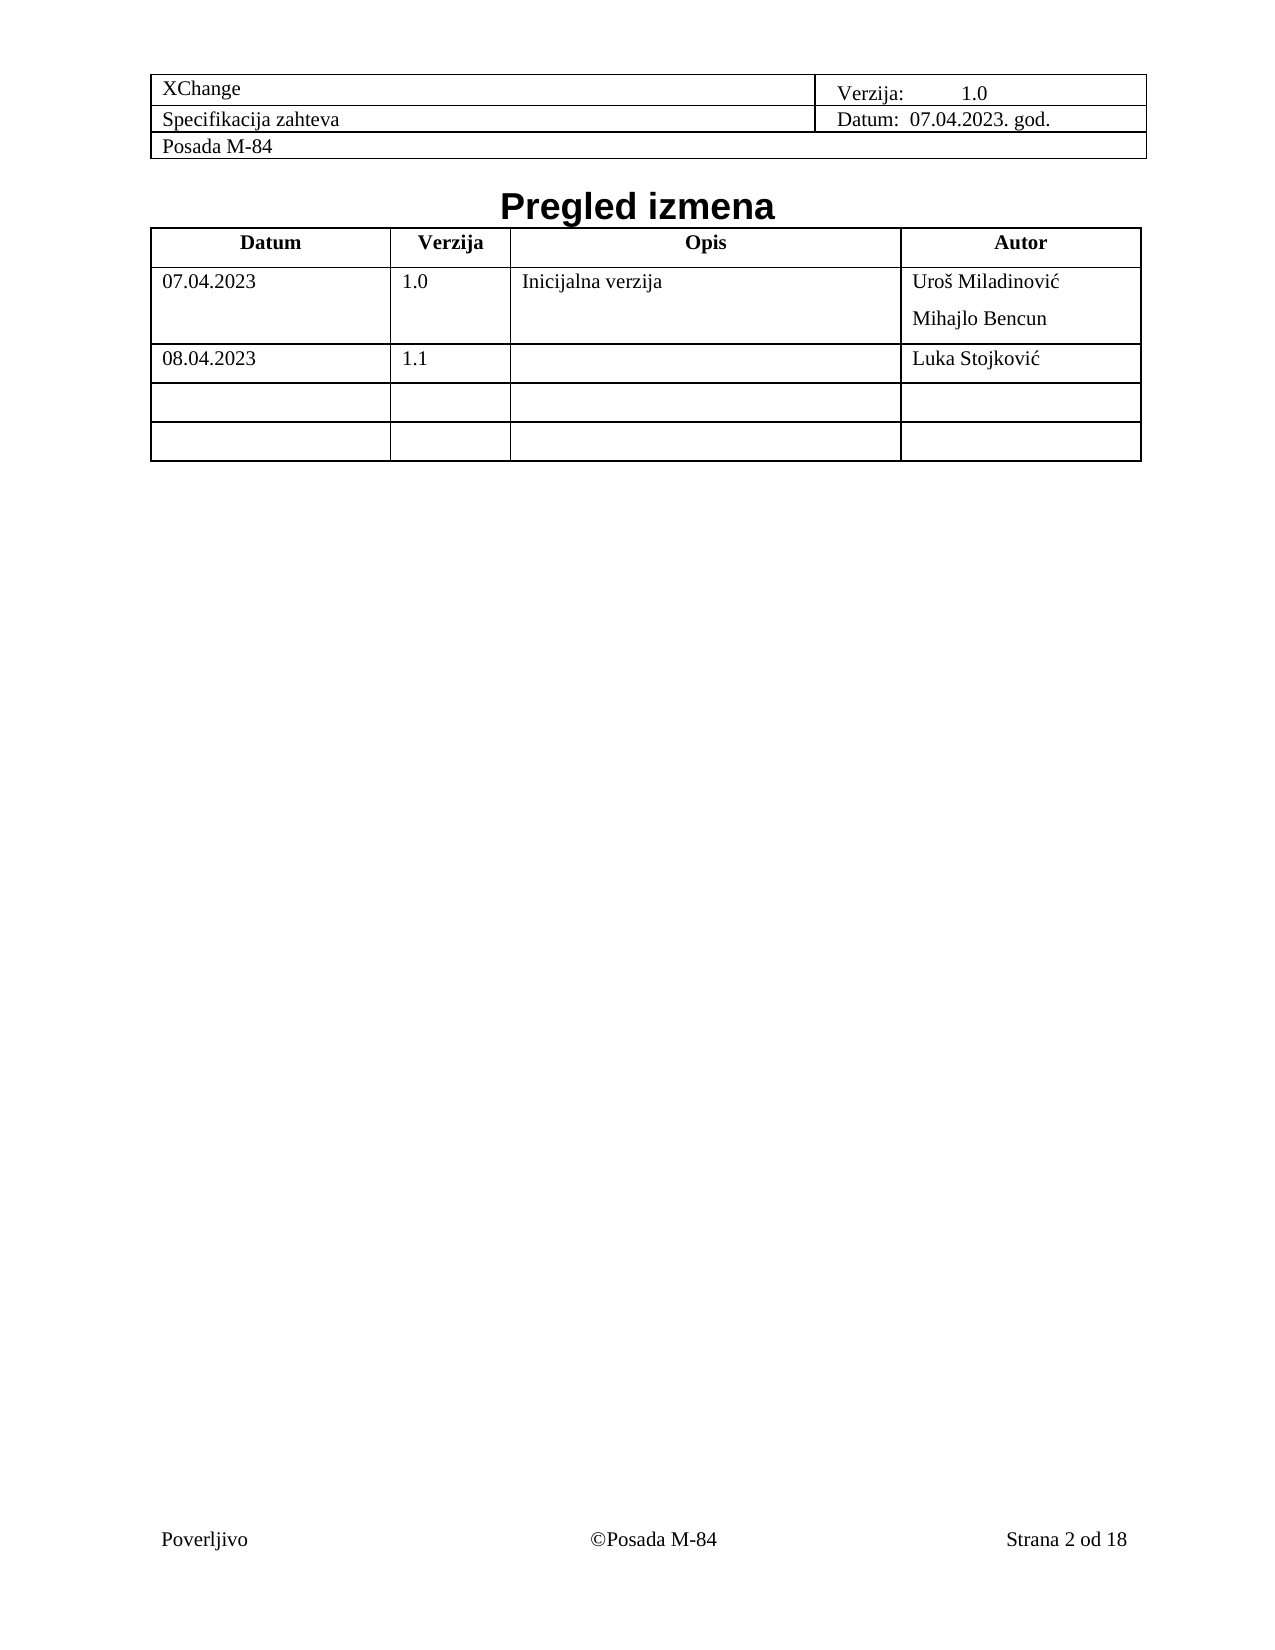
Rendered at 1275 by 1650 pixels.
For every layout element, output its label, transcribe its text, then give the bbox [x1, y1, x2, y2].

table_header Verzija [391, 229, 510, 266]
table_cell 08.04.2023 [152, 345, 390, 382]
table_cell 07.04.2023 [152, 268, 390, 343]
table_cell Inicijalna verzija [511, 268, 900, 343]
table_cell [511, 384, 900, 421]
table_cell [511, 345, 900, 382]
table_cell [511, 423, 900, 460]
table_cell [902, 423, 1140, 460]
table_header Autor [902, 229, 1140, 266]
table_cell [902, 384, 1140, 421]
table_cell [152, 423, 390, 460]
title Pregled izmena [150, 184, 1125, 227]
table_cell [391, 423, 510, 460]
table_cell 1.1 [391, 345, 510, 382]
table_cell [391, 384, 510, 421]
table_cell 1.0 [391, 268, 510, 343]
table_cell [152, 384, 390, 421]
table_header Datum [152, 229, 390, 266]
table_cell Luka Stojković [902, 345, 1140, 382]
table_header Opis [511, 229, 900, 266]
table_cell Uroš Miladinović Mihajlo Bencun [902, 268, 1140, 343]
